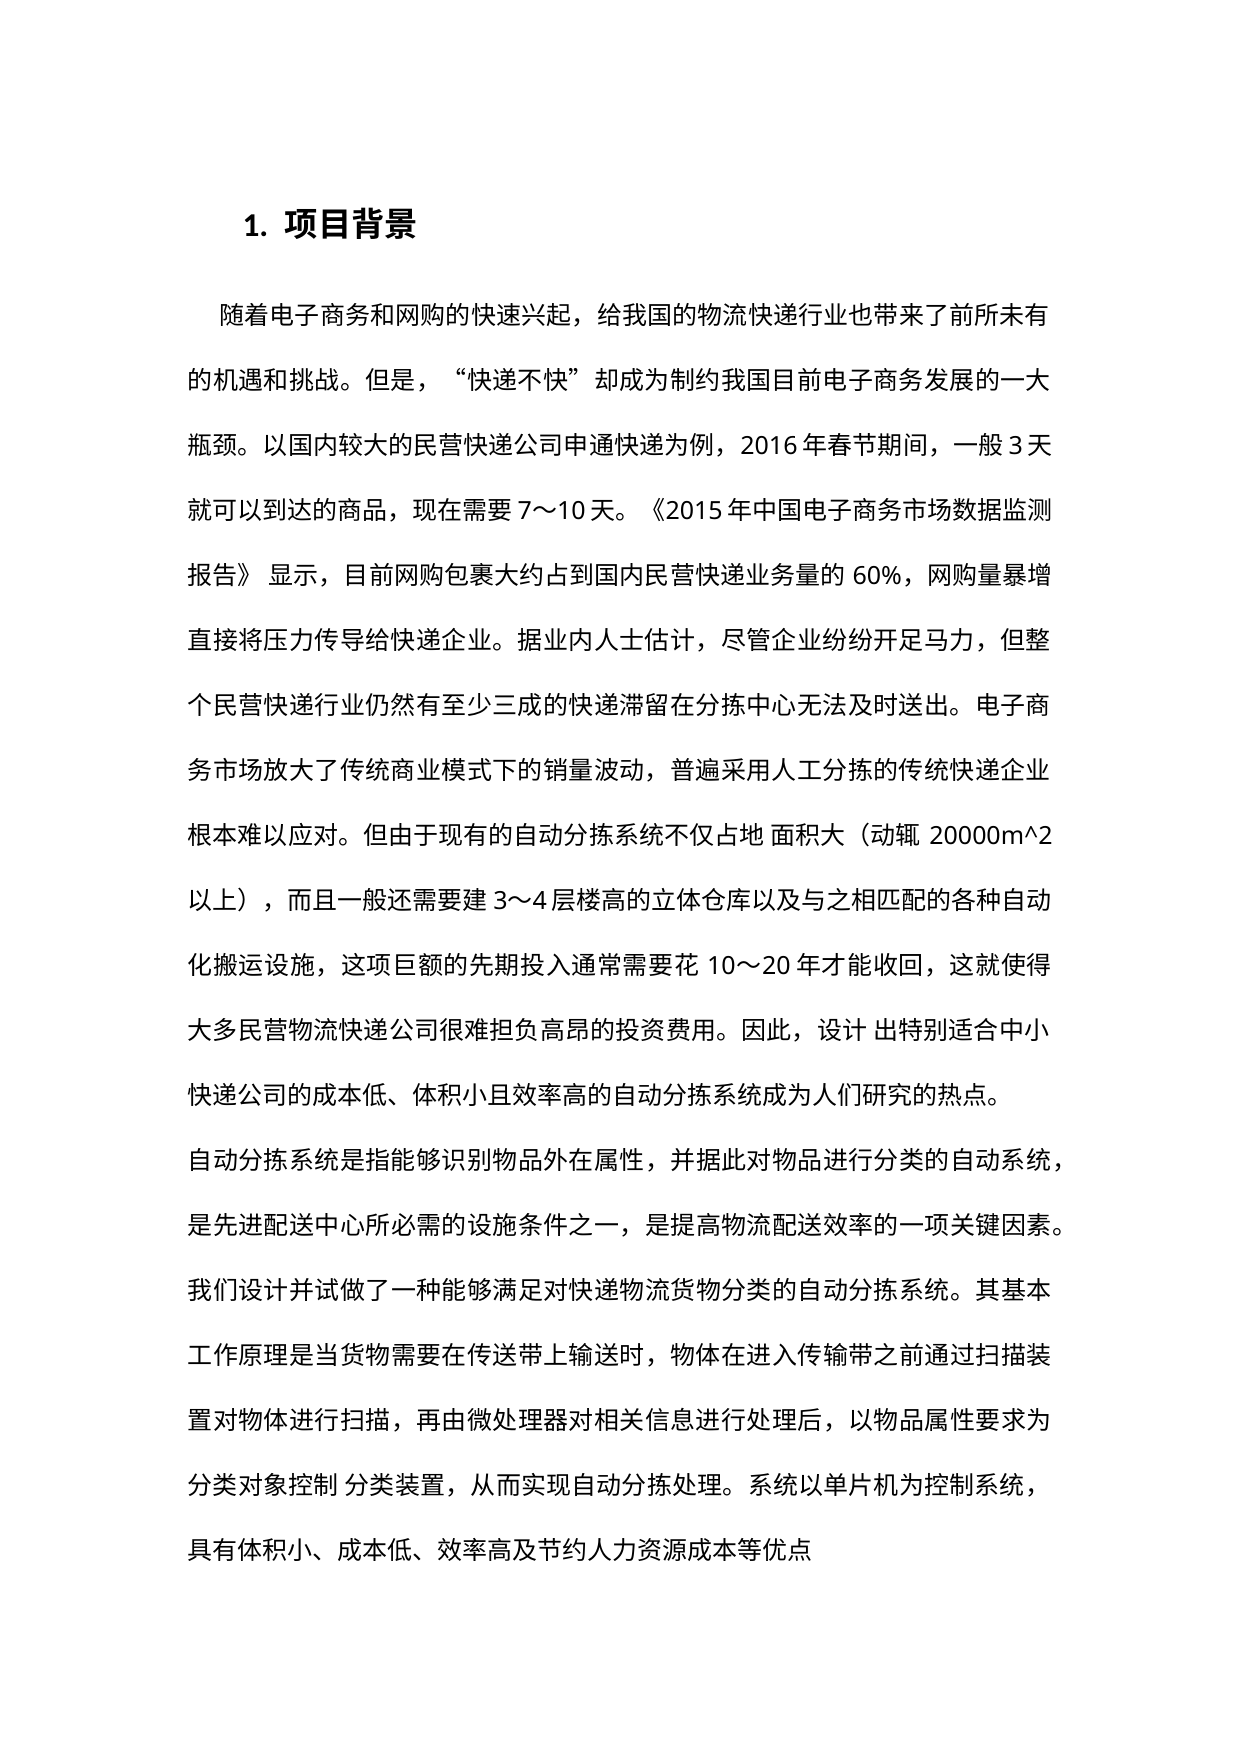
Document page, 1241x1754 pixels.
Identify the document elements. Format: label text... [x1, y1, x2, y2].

text 自动分拣系统是指能够识别物品外在属性，并据此对物品进行分类的自动系统，是先进配送中心所必需的设施条件之一，是提高物流配送效率的一项关键因素。我们设计并试做了一种能够满足对快递物流货物分类的自动分拣系统。其基本工作原理是当货物需要在传送带上输送时，物体在进入传输带之前通过扫描装置对物体进行扫描，再由微处理器对相关信息进行处理后，以物品属性要求为分类对象控制 分类装置，从而实现自动分拣处理。系统以单片机为控制系统，具有体积小、成本低、效率高及节约人力资源成本等优点 [187, 1126, 1053, 1581]
text 项目背景 [209, 189, 1053, 254]
text 随着电子商务和网购的快速兴起，给我国的物流快递行业也带来了前所未有的机遇和挑战。但是，“快递不快”却成为制约我国目前电子商务发展的一大瓶颈。以国内较大的民营快递公司申通快递为例，2016年春节期间，一般3天就可以到达的商品，现在需要7～10天。《2015年中国电子商务市场数据监测报告》 显示，目前网购包裹大约占到国内民营快递业务量的60%，网购量暴增直接将压力传导给快递企业。据业内人士估计，尽管企业纷纷开足马力，但整个民营快递行业仍然有至少三成的快递滞留在分拣中心无法及时送出。电子商务市场放大了传统商业模式下的销量波动，普遍采用人工分拣的传统快递企业根本难以应对。但由于现有的自动分拣系统不仅占地 面积大（动辄20000m^2以上），而且一般还需要建3～4层楼高的立体仓库以及与之相匹配的各种自动化搬运设施，这项巨额的先期投入通常需要花10～20年才能收回，这就使得大多民营物流快递公司很难担负高昂的投资费用。因此，设计 出特别适合中小快递公司的成本低、体积小且效率高的自动分拣系统成为人们研究的热点。 [187, 281, 1053, 1126]
